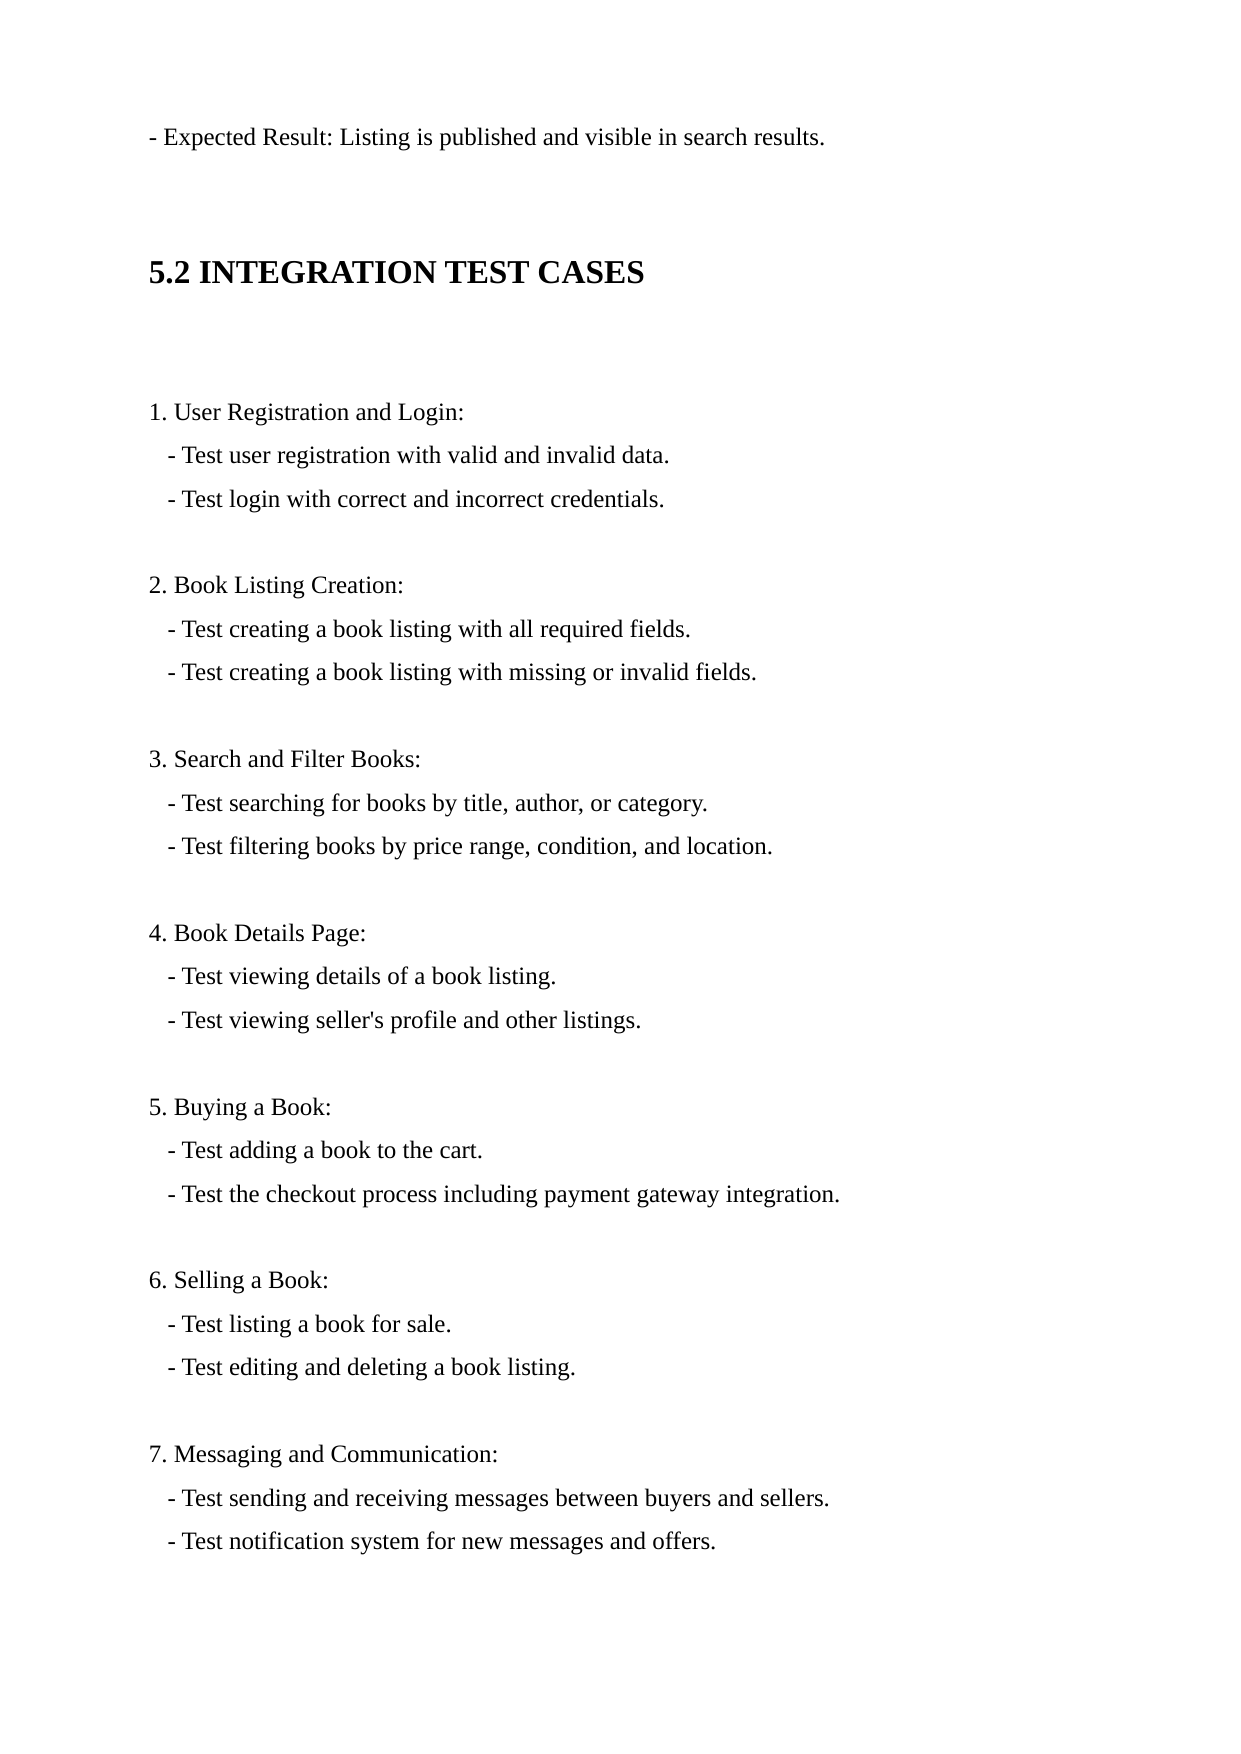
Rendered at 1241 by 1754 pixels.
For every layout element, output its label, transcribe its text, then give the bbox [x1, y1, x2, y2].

text - Test searching for books by title, author, or category. [148, 788, 1092, 816]
text - Test creating a book listing with all required fields. [148, 614, 1092, 643]
text 7. Messaging and Communication: [148, 1439, 1092, 1468]
text - Test viewing details of a book listing. [148, 961, 1092, 990]
text - Test login with correct and incorrect credentials. [148, 484, 1092, 512]
text - Test notification system for new messages and offers. [148, 1526, 1092, 1555]
text 5.2 INTEGRATION TEST CASES [148, 252, 1092, 290]
text - Test editing and deleting a book listing. [148, 1352, 1092, 1381]
text - Test viewing seller's profile and other listings. [148, 1005, 1092, 1034]
text 2. Book Listing Creation: [148, 571, 1092, 599]
text - Test the checkout process including payment gateway integration. [148, 1179, 1092, 1207]
text - Test user registration with valid and invalid data. [148, 440, 1092, 469]
text - Test sending and receiving messages between buyers and sellers. [148, 1483, 1092, 1511]
text - Test filtering books by price range, condition, and location. [148, 831, 1092, 860]
text - Test listing a book for sale. [148, 1309, 1092, 1338]
text 3. Search and Filter Books: [148, 744, 1092, 773]
text - Test creating a book listing with missing or invalid fields. [148, 657, 1092, 686]
text 4. Book Details Page: [148, 918, 1092, 947]
text 1. User Registration and Login: [148, 397, 1092, 426]
text - Expected Result: Listing is published and visible in search results. [148, 122, 1092, 151]
text 5. Buying a Book: [148, 1092, 1092, 1121]
text 6. Selling a Book: [148, 1266, 1092, 1294]
text - Test adding a book to the cart. [148, 1135, 1092, 1164]
